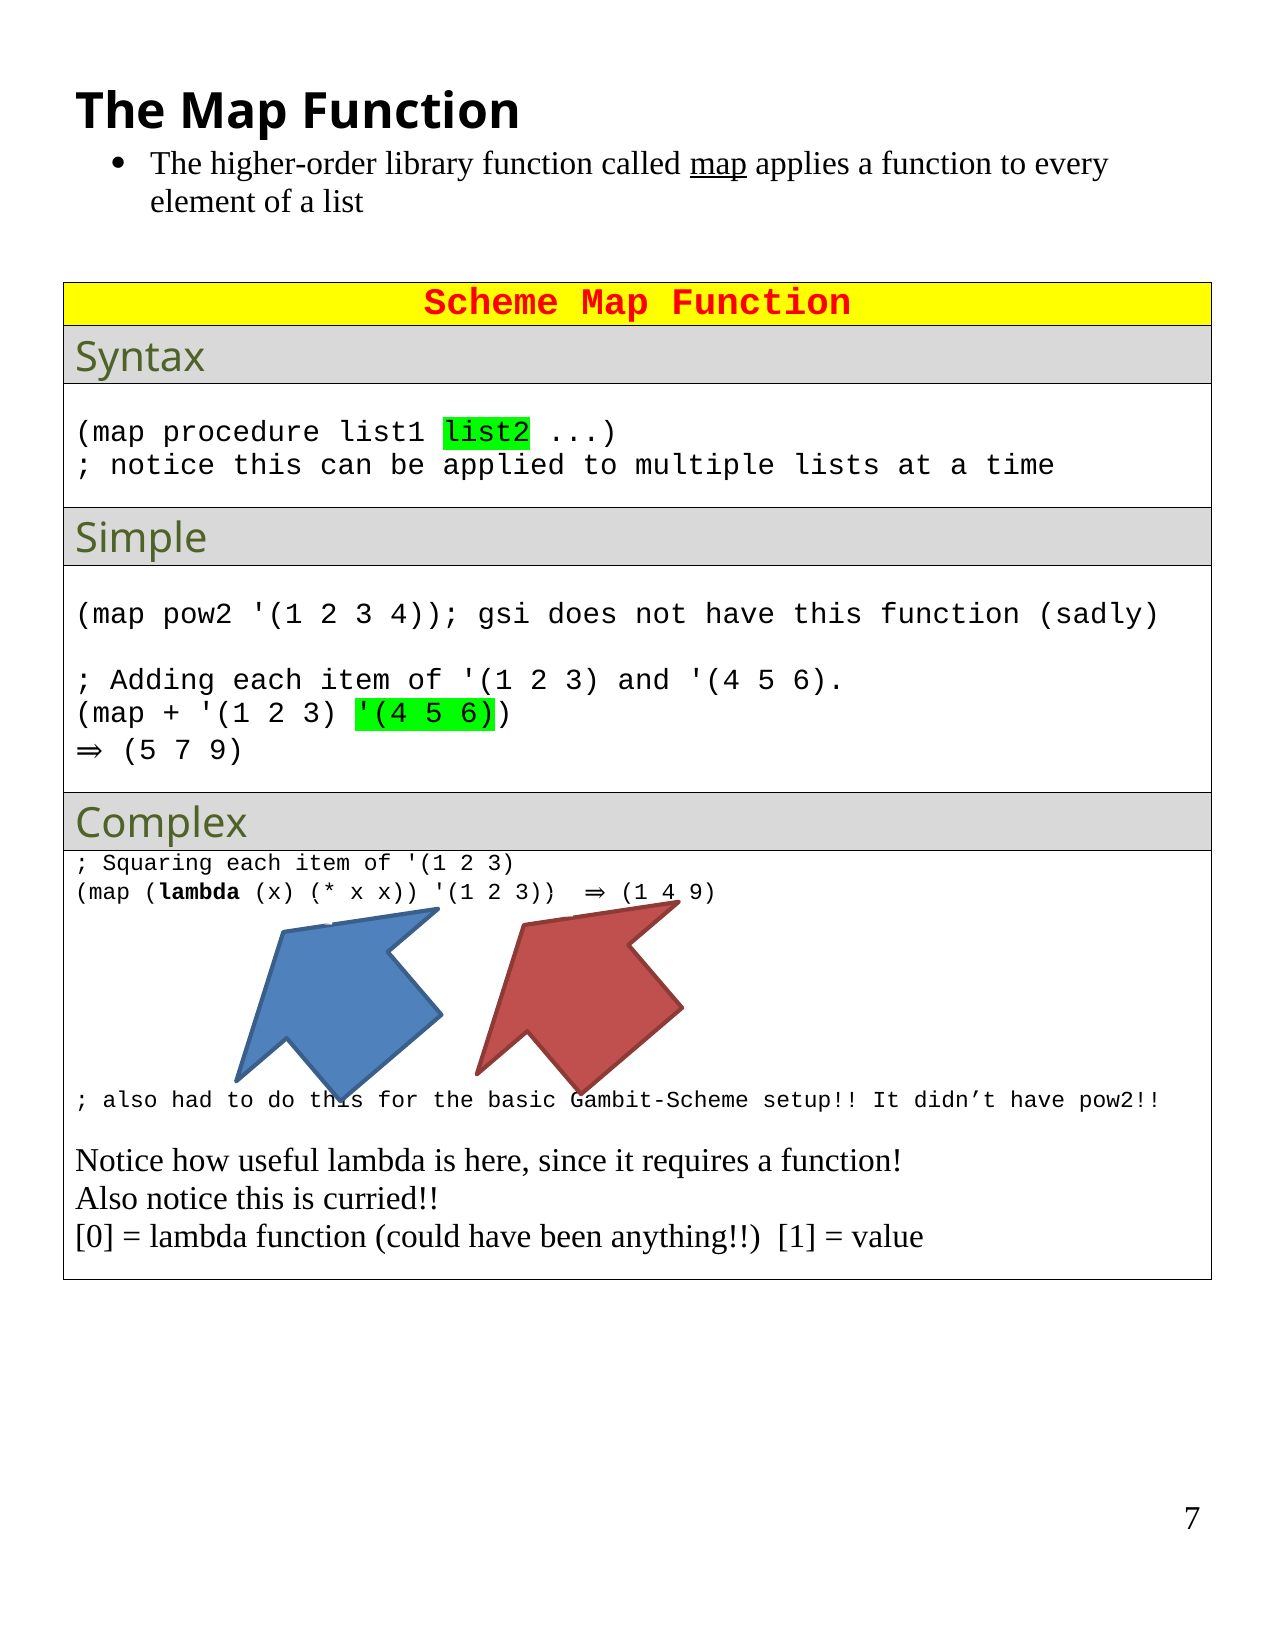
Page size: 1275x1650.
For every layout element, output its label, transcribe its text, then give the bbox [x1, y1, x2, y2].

table_cell (map pow2 '(1 2 3 4)); gsi does not have this function (sadly) ; Adding each item of '(1 2 3) and '(4 5 6). (map + '(1 2 3) '(4 5 6)) ⇒ (5 7 9) [64, 566, 1211, 792]
list The higher-order library function called map applies a function to every element of a list [112, 143, 1200, 220]
table_cell Simple [64, 508, 1211, 565]
table_cell Complex [64, 793, 1211, 850]
text The Map Function [75, 75, 1200, 143]
table_cell Syntax [64, 326, 1211, 383]
table_cell (map procedure list1 list2 ...) ; notice this can be applied to multiple lists at a time [64, 384, 1211, 507]
table_cell ; Squaring each item of '(1 2 3) (map (lambda (x) (* x x)) '(1 2 3)) ⇒ (1 4 9) ; also had to do this for the basic Gambit-Scheme setup!! It didn’t have pow2!! Notice how useful lambda is here, since it requires a function! Also notice this is curried!! [0] = lambda function (could have been anything!!) [1] = value [64, 851, 1211, 1279]
table_header Scheme Map Function [64, 283, 1211, 325]
